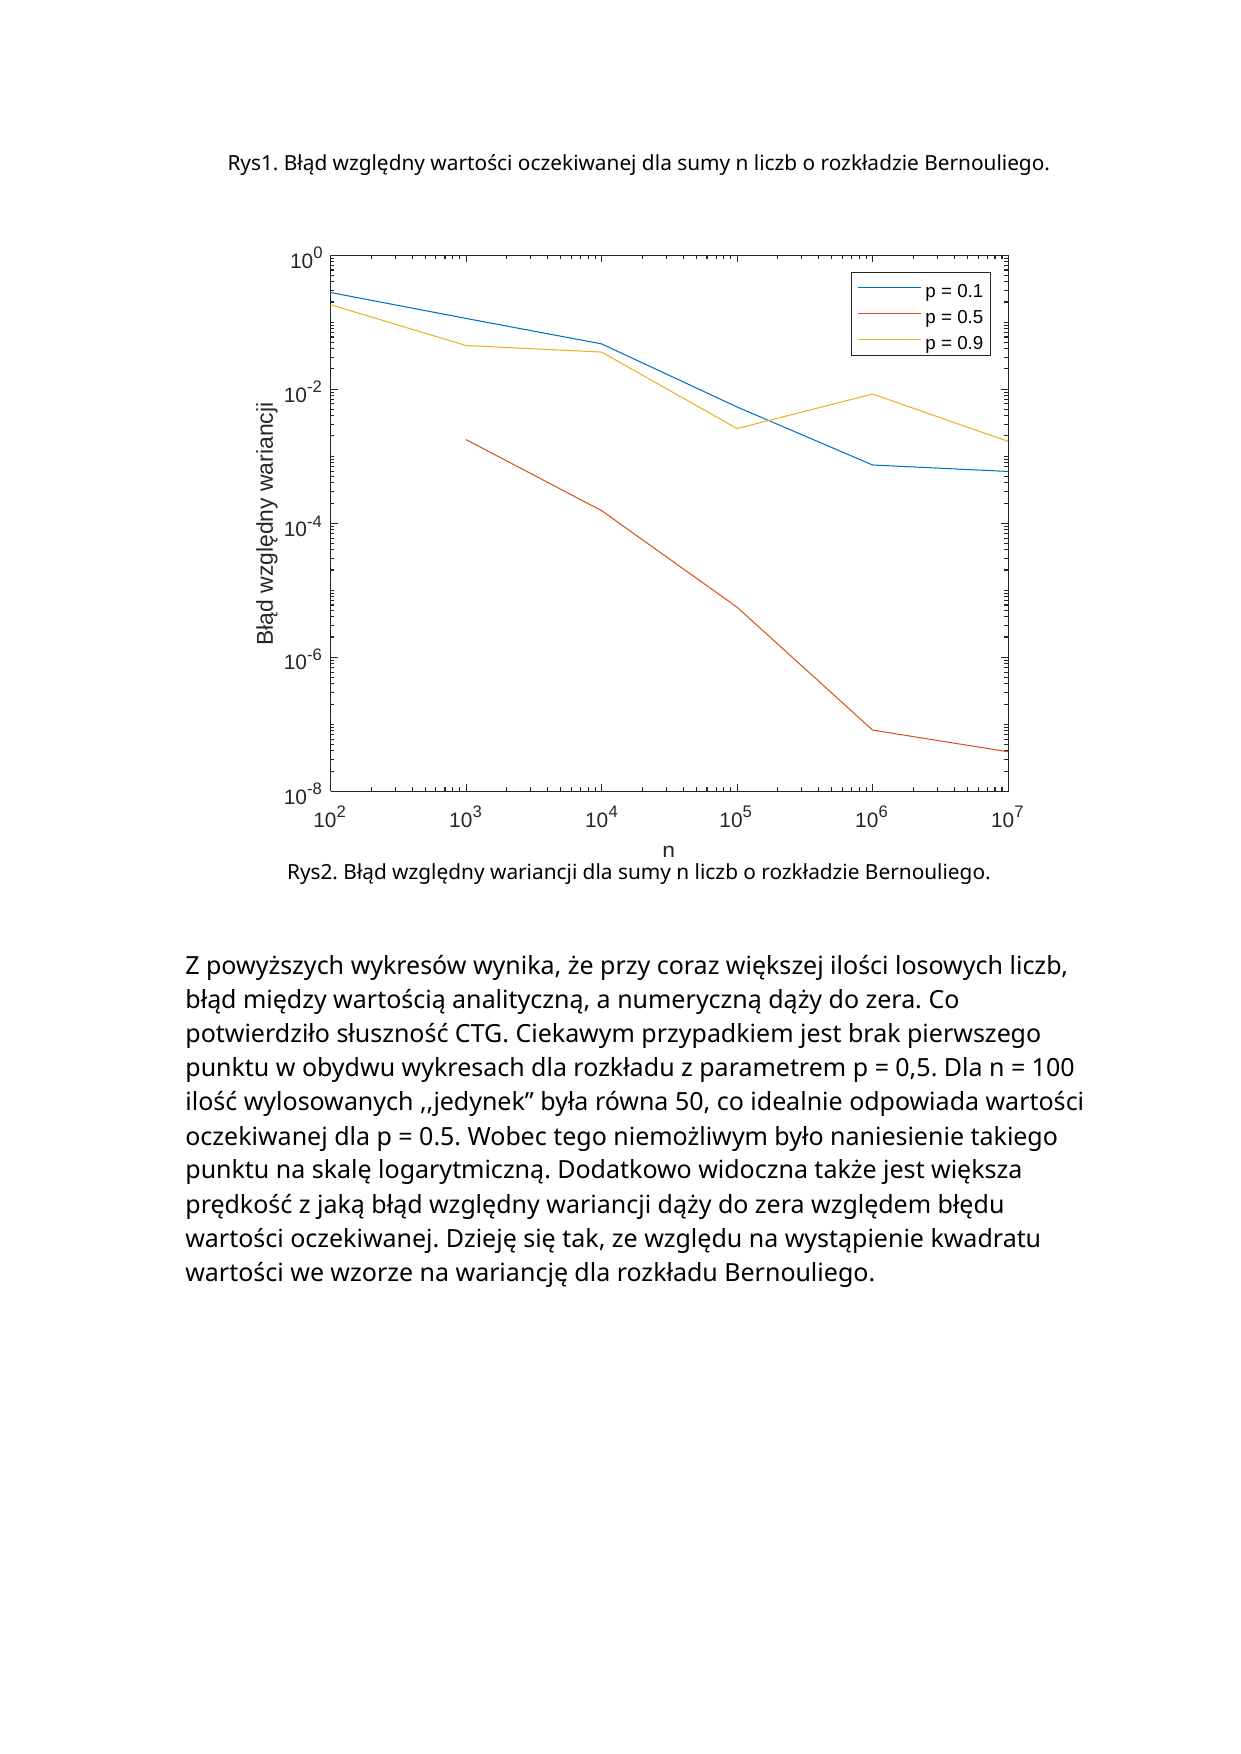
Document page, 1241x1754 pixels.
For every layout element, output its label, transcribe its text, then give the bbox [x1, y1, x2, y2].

list Z powyższych wykresów wynika, że przy coraz większej ilości losowych liczb, błąd między wartością analityczną, a numeryczną dąży do zera. Co potwierdziło słuszność CTG. Ciekawym przypadkiem jest brak pierwszego punktu w obydwu wykresach dla rozkładu z parametrem p = 0,5. Dla n = 100 ilość wylosowanych ,,jedynek” była równa 50, co idealnie odpowiada wartości oczekiwanej dla p = 0.5. Wobec tego niemożliwym było naniesienie takiego punktu na skalę logarytmiczną. Dodatkowo widoczna także jest większa prędkość z jaką błąd względny wariancji dąży do zera względem błędu wartości oczekiwanej. Dzieję się tak, ze względu na wystąpienie kwadratu wartości we wzorze na wariancję dla rozkładu Bernouliego. [185, 948, 1093, 1288]
list Rys2. Błąd względny wariancji dla sumy n liczb o rozkładzie Bernouliego. [185, 857, 1093, 885]
list Rys1. Błąd względny wartości oczekiwanej dla sumy n liczb o rozkładzie Bernouliego. [185, 148, 1093, 176]
